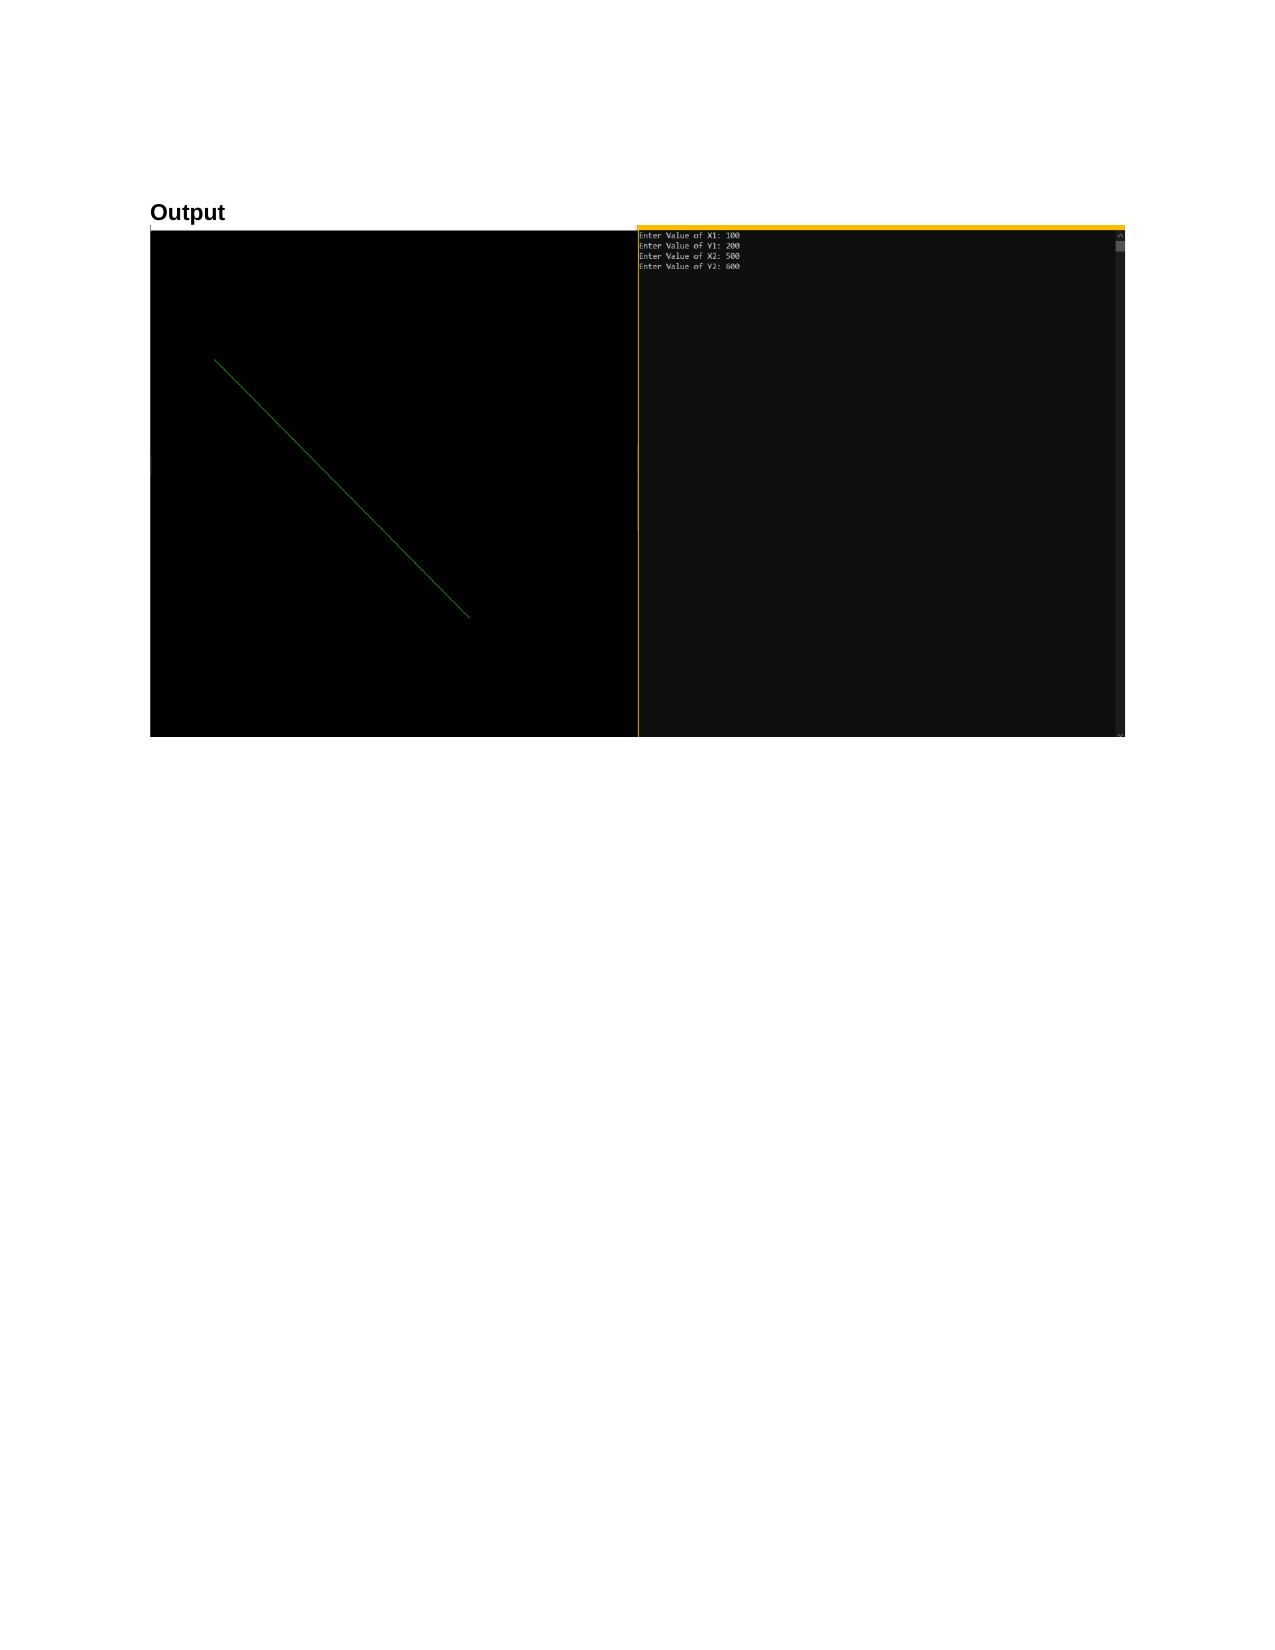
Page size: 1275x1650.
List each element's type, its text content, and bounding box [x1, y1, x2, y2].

text Output [150, 199, 1125, 225]
picture [150, 225, 1126, 737]
